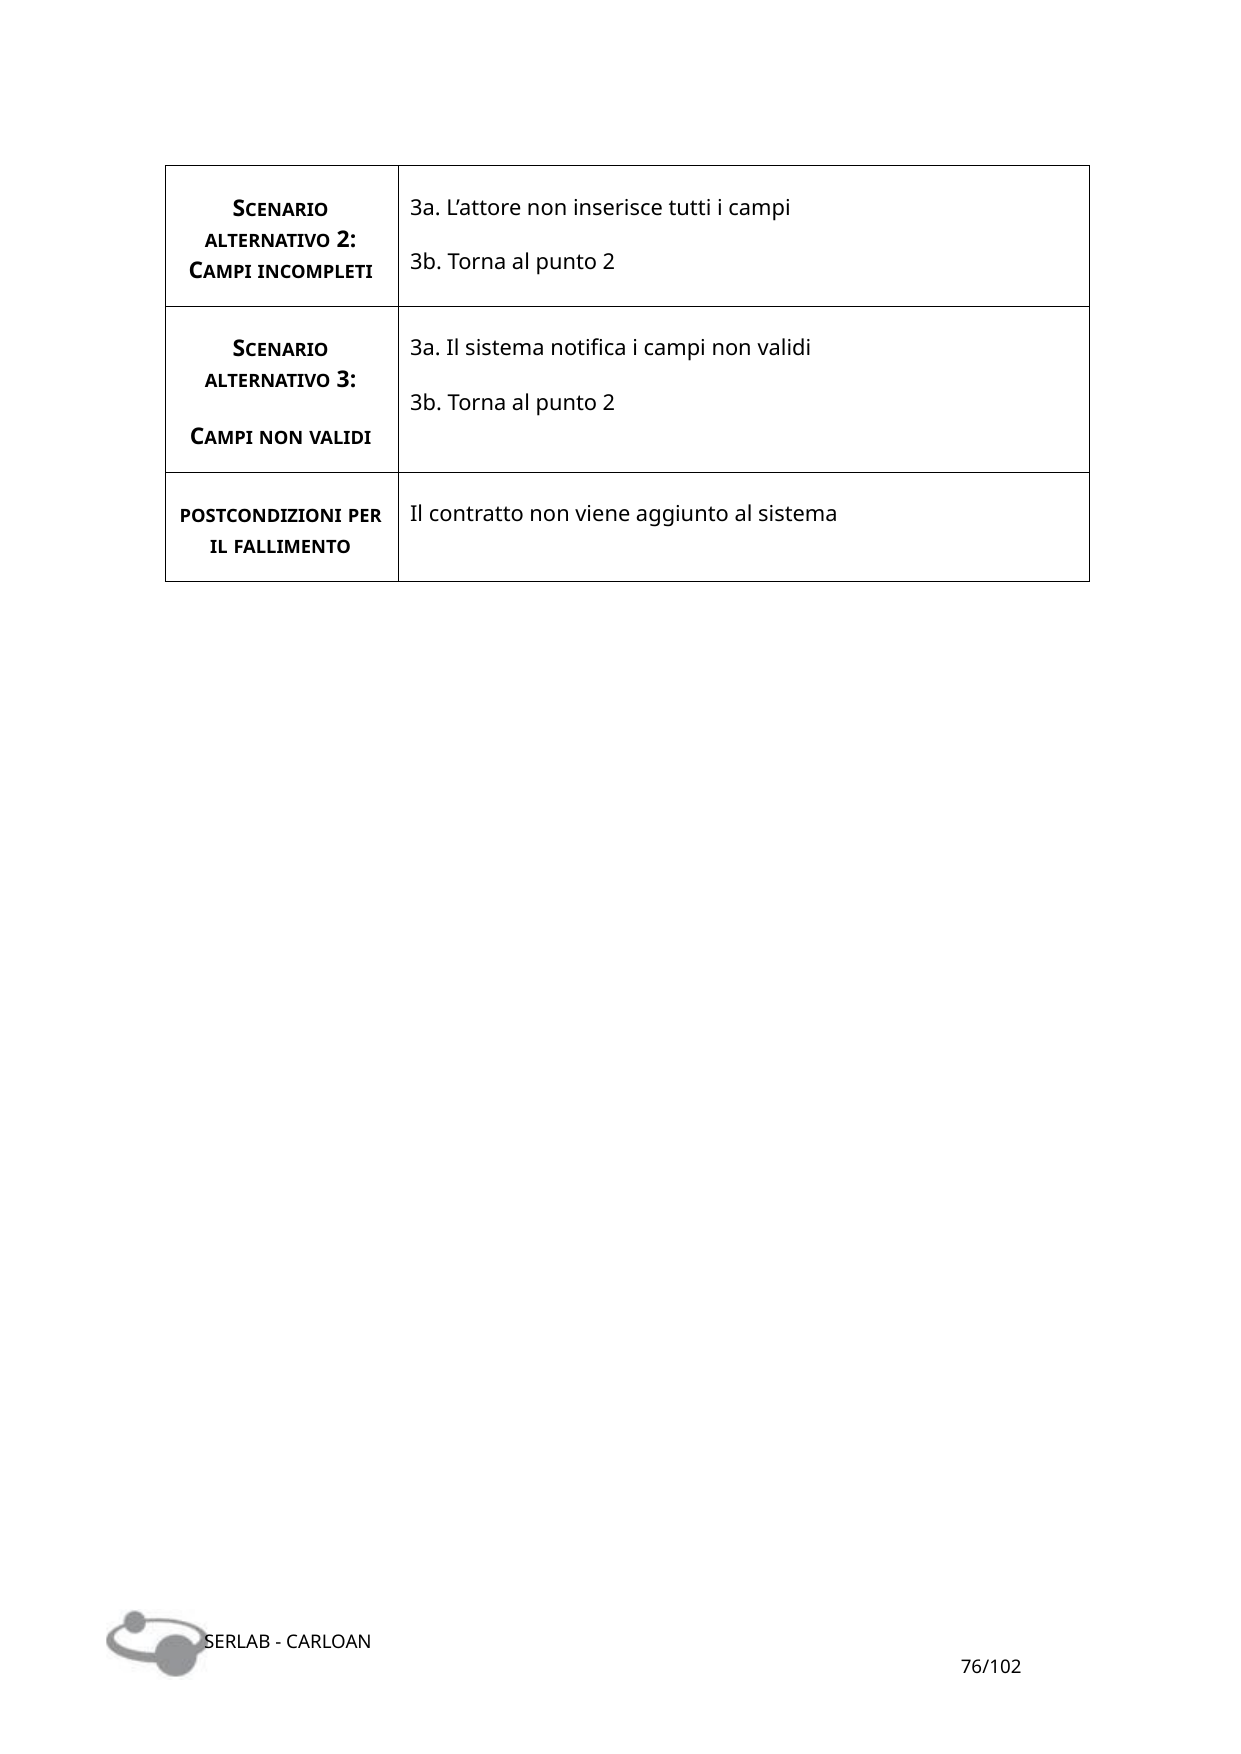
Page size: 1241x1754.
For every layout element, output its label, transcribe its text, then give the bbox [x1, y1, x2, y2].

table_cell postcondizioni per il fallimento [166, 473, 398, 581]
picture [94, 1609, 209, 1680]
table_cell Scenario alternativo 3: Campi non validi [166, 307, 398, 472]
table_cell 3a. L’attore non inserisce tutti i campi 3b. Torna al punto 2 [399, 166, 1089, 306]
table_cell Il contratto non viene aggiunto al sistema [399, 473, 1089, 581]
table_cell 3a. Il sistema notifica i campi non validi 3b. Torna al punto 2 [399, 307, 1089, 472]
table_cell Scenario alternativo 2: Campi incompleti [166, 166, 398, 306]
